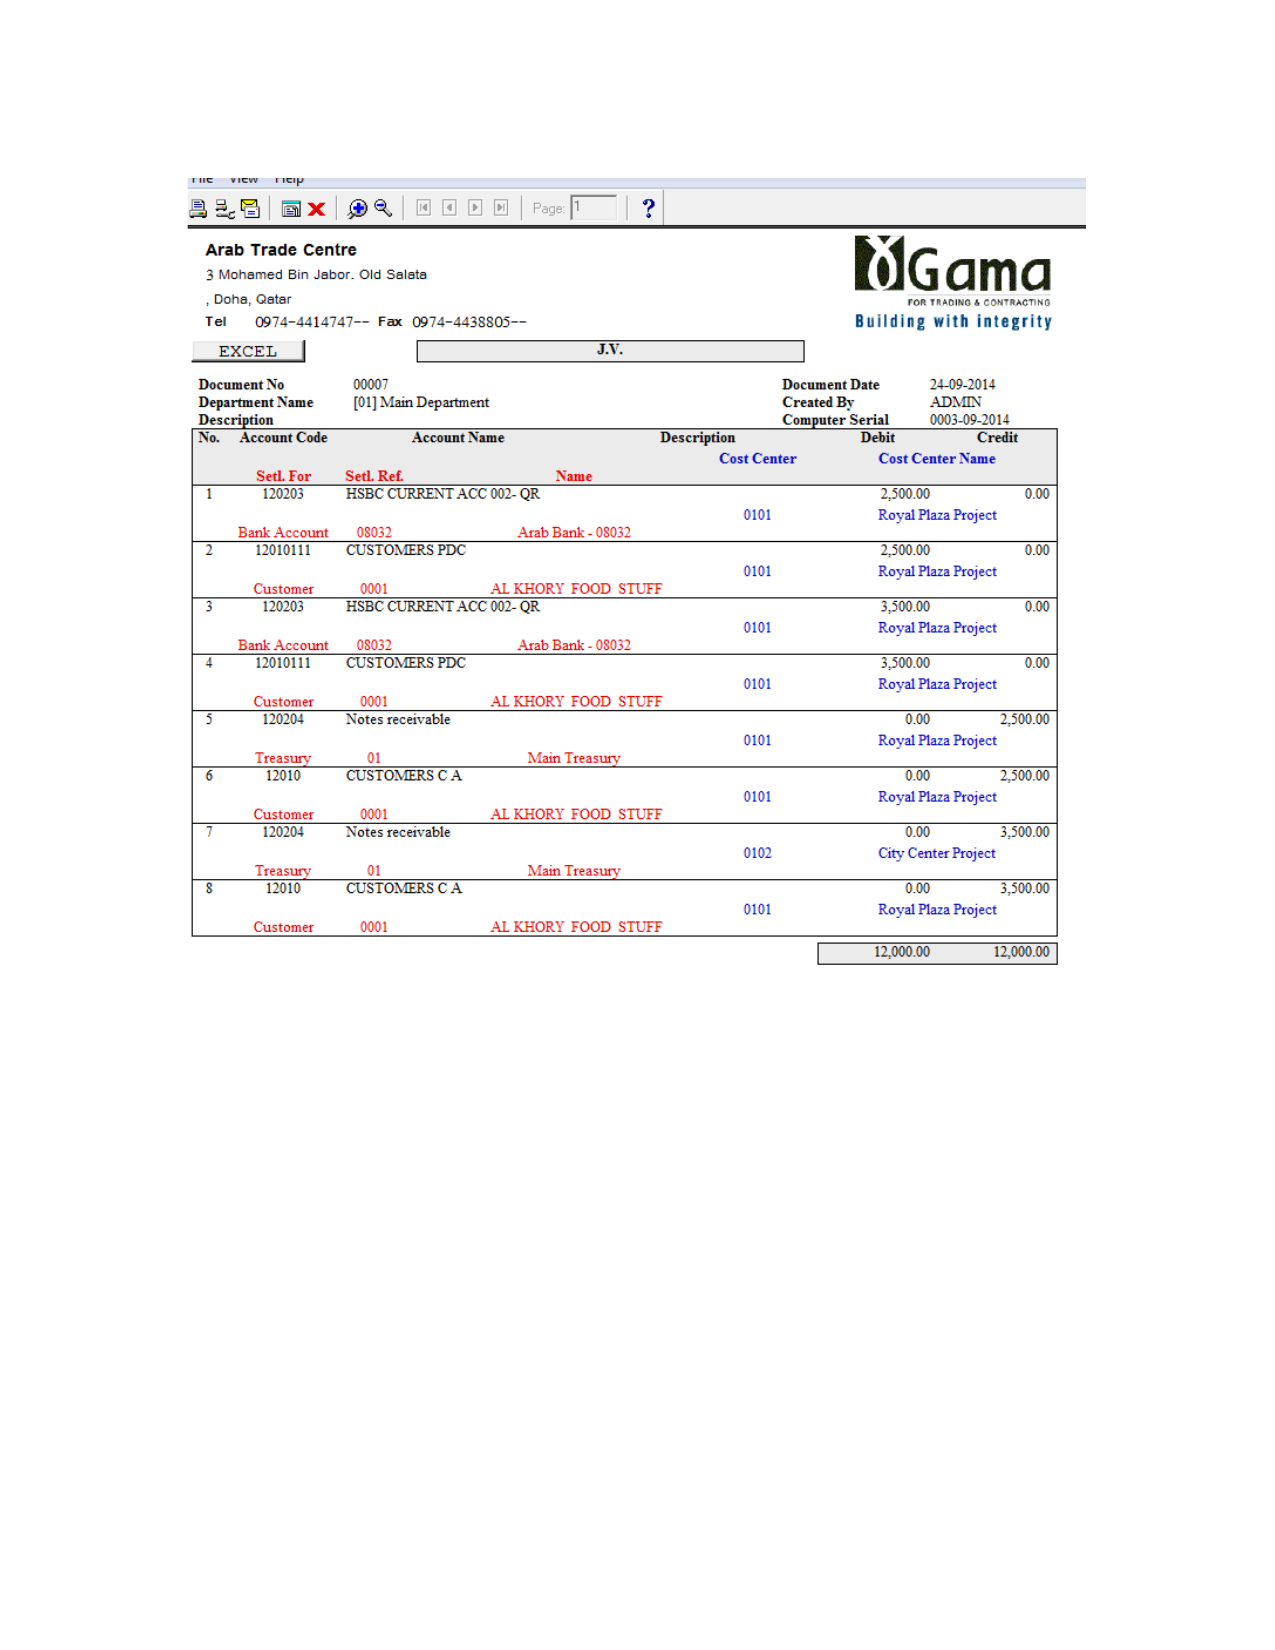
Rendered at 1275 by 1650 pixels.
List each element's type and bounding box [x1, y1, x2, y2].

picture [187, 178, 1086, 979]
